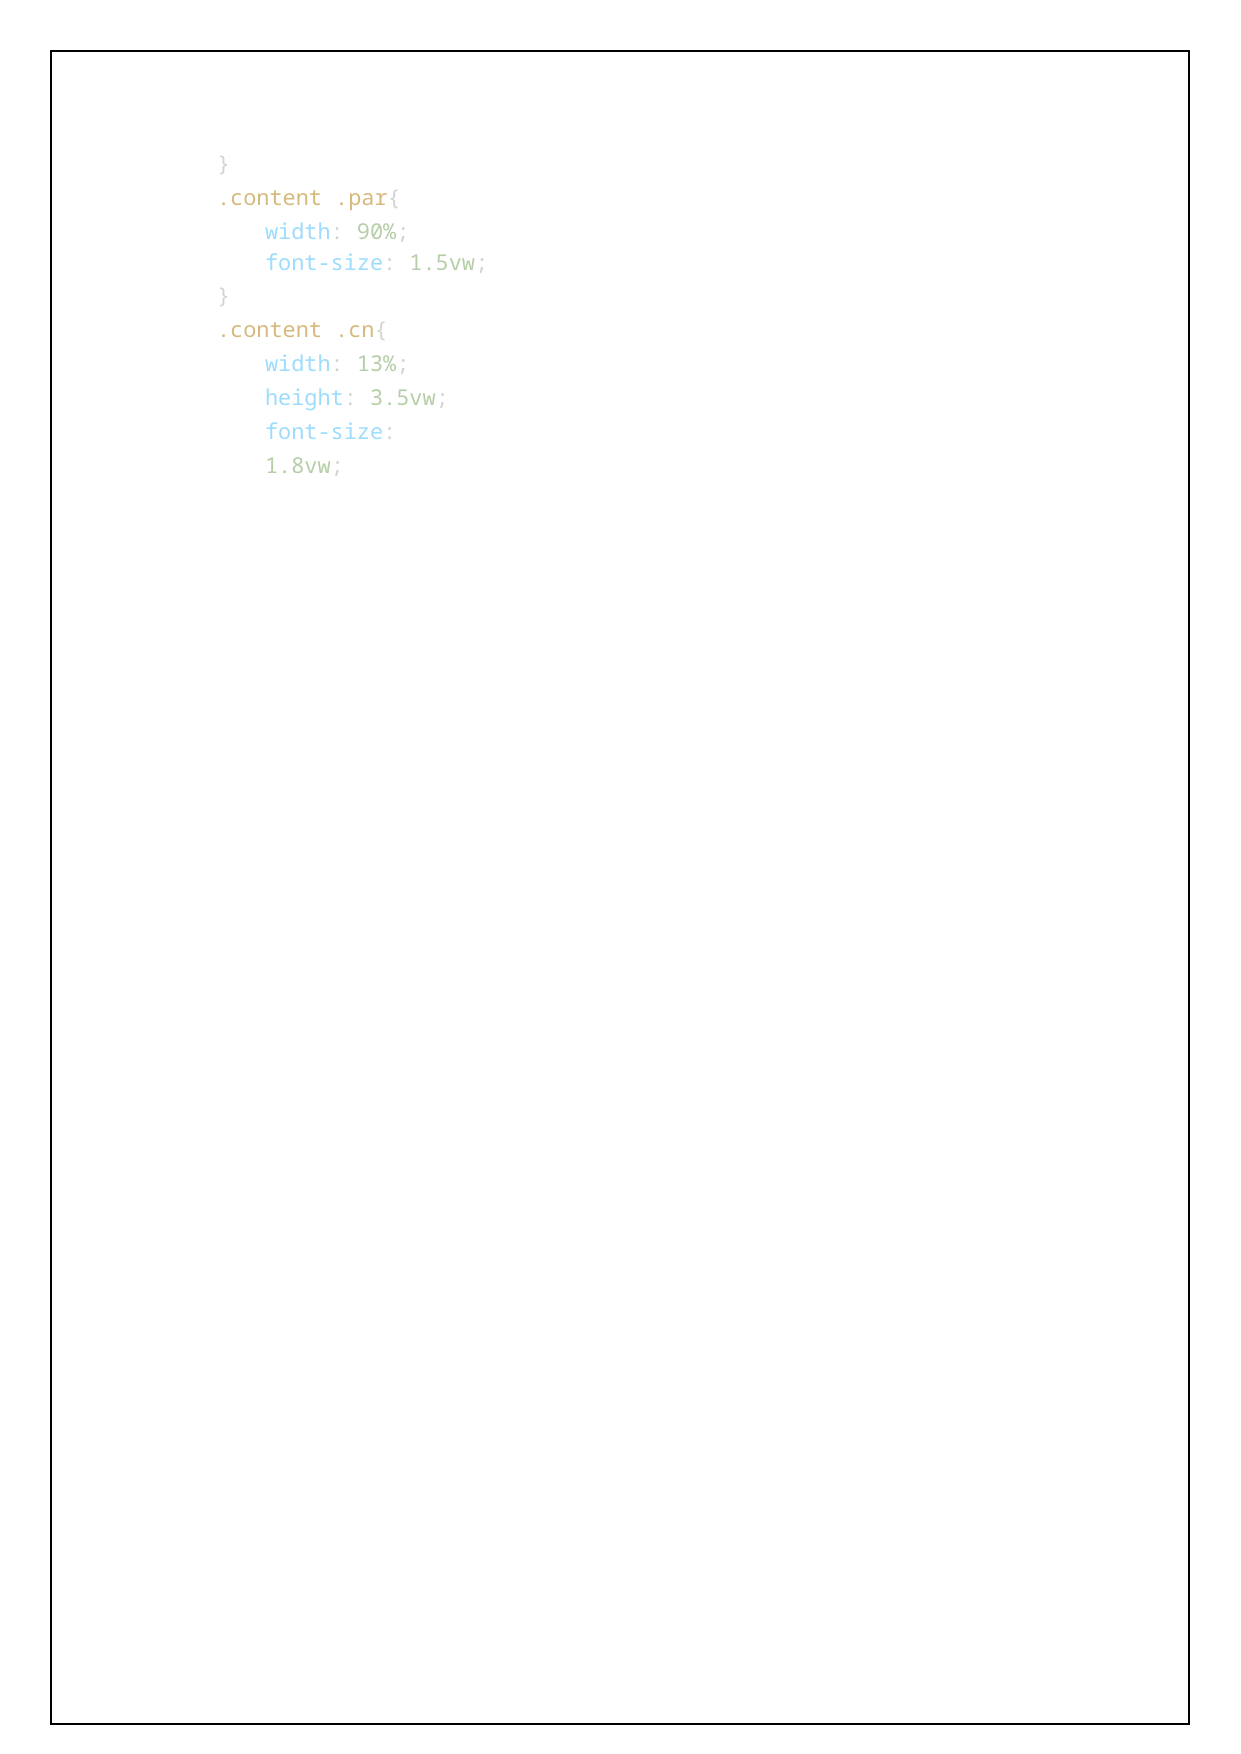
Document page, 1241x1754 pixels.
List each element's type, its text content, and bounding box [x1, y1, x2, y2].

text width: 13%; height: 3.5vw; font-size: 1.8vw; [265, 348, 470, 480]
text } [217, 148, 1157, 178]
text .content .par{ width: 90%; [217, 182, 414, 246]
text } [217, 280, 1157, 309]
text font-size: 1.5vw; [265, 250, 1157, 276]
text .content .cn{ [217, 314, 1157, 343]
